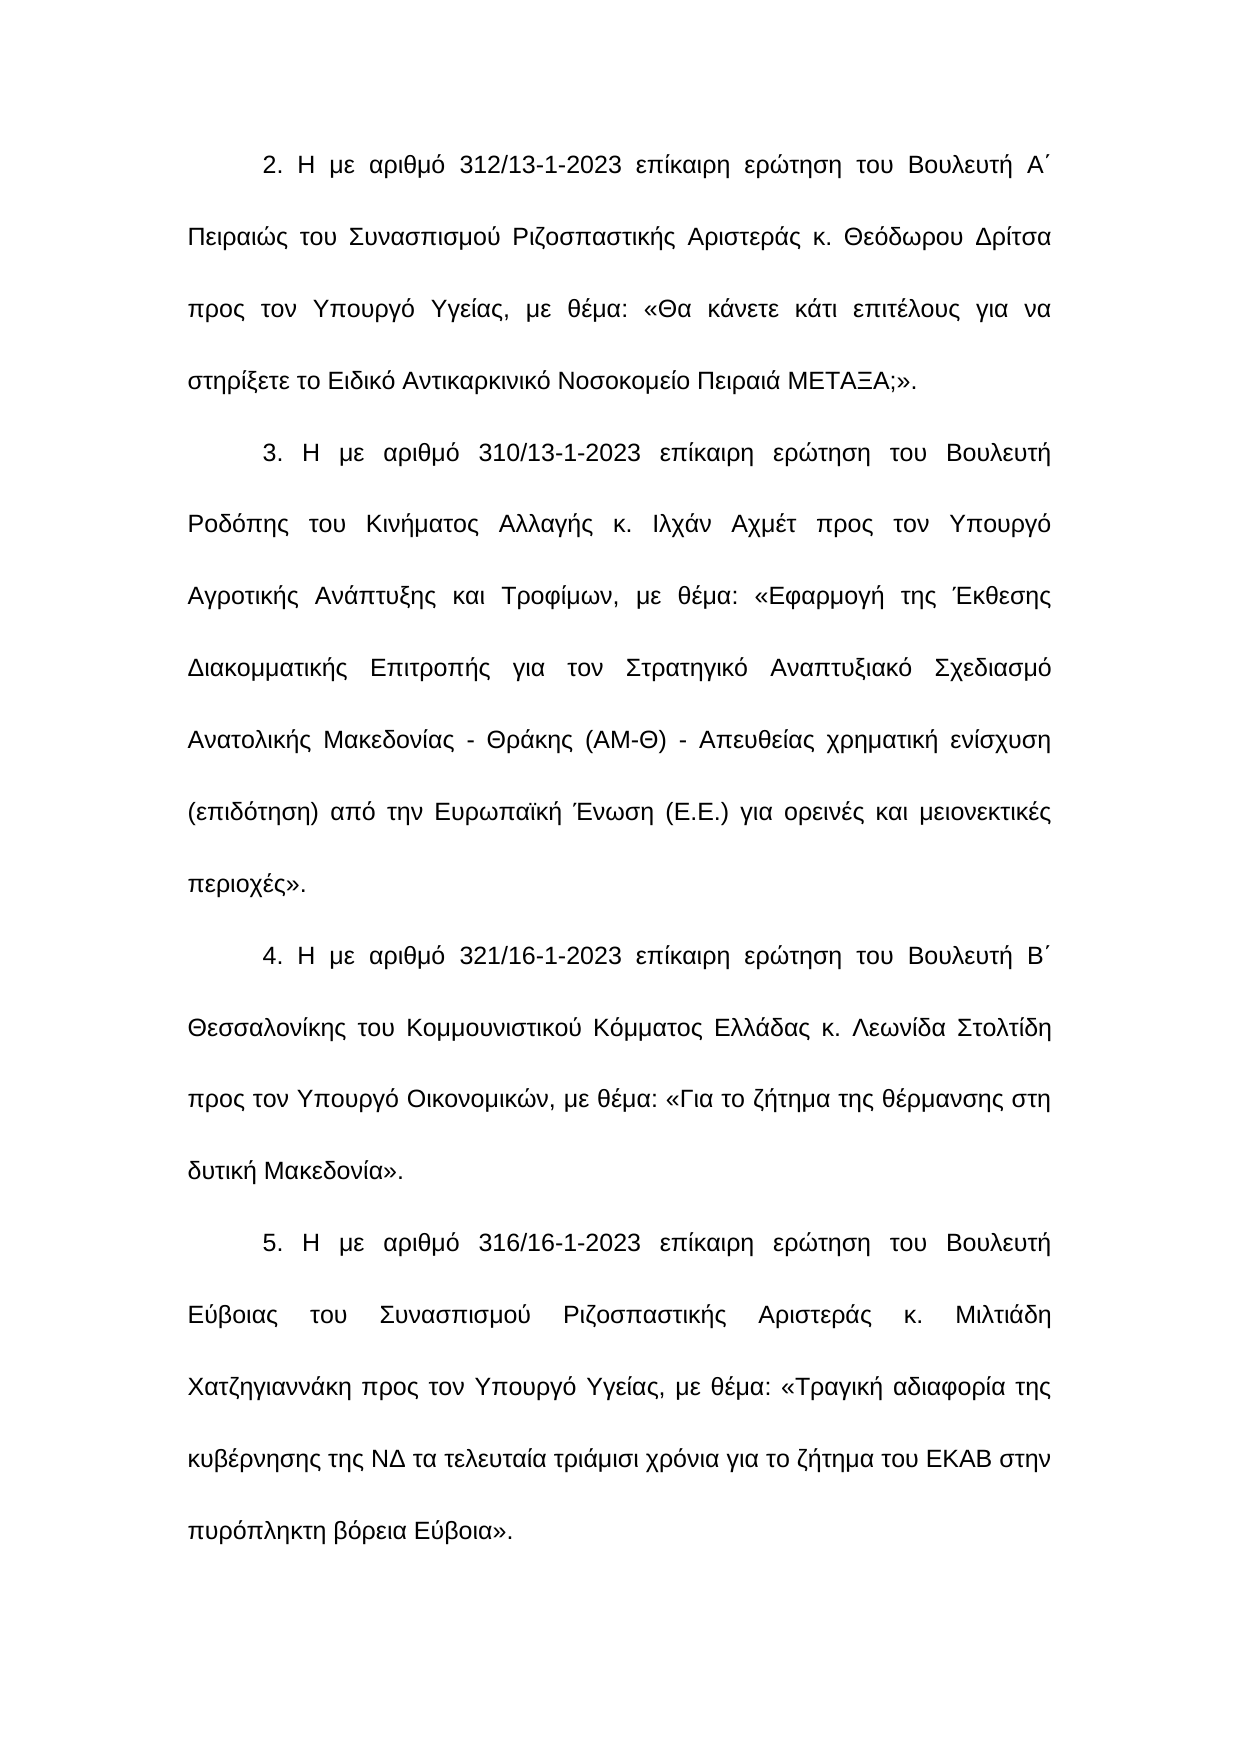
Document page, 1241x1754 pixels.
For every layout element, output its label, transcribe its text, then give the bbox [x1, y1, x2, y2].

text 4. Η με αριθμό 321/16-1-2023 επίκαιρη ερώτηση του Βουλευτή Β΄ Θεσσαλονίκης του Κομμουνιστικού Κόμματος Ελλάδας κ. Λεωνίδα Στολτίδη προς τον Υπουργό Οικονομικών, με θέμα: «Για το ζήτημα της θέρμανσης στη δυτική Μακεδονία». [187, 941, 1053, 1185]
text 3. Η με αριθμό 310/13-1-2023 επίκαιρη ερώτηση του Βουλευτή Ροδόπης του Κινήματος Αλλαγής κ. Ιλχάν Αχμέτ προς τον Υπουργό Αγροτικής Ανάπτυξης και Τροφίμων, με θέμα: «Εφαρμογή της Έκθεσης Διακομματικής Επιτροπής για τον Στρατηγικό Αναπτυξιακό Σχεδιασμό Ανατολικής Μακεδονίας - Θράκης (ΑΜ-Θ) - Απευθείας χρηματική ενίσχυση (επιδότηση) από την Ευρωπαϊκή Ένωση (Ε.Ε.) για ορεινές και μειονεκτικές περιοχές». [187, 437, 1053, 897]
text 5. Η με αριθμό 316/16-1-2023 επίκαιρη ερώτηση του Βουλευτή Εύβοιας του Συνασπισμού Ριζοσπαστικής Αριστεράς κ. Μιλτιάδη Χατζηγιαννάκη προς τον Υπουργό Υγείας, με θέμα: «Τραγική αδιαφορία της κυβέρνησης της ΝΔ τα τελευταία τριάμισι χρόνια για το ζήτημα του ΕΚΑΒ στην πυρόπληκτη βόρεια Εύβοια». [187, 1228, 1053, 1544]
text 2. Η με αριθμό 312/13-1-2023 επίκαιρη ερώτηση του Βουλευτή Α΄ Πειραιώς του Συνασπισμού Ριζοσπαστικής Αριστεράς κ. Θεόδωρου Δρίτσα προς τον Υπουργό Υγείας, με θέμα: «Θα κάνετε κάτι επιτέλους για να στηρίξετε το Ειδικό Αντικαρκινικό Νοσοκομείο Πειραιά ΜΕΤΑΞΑ;». [187, 150, 1053, 394]
